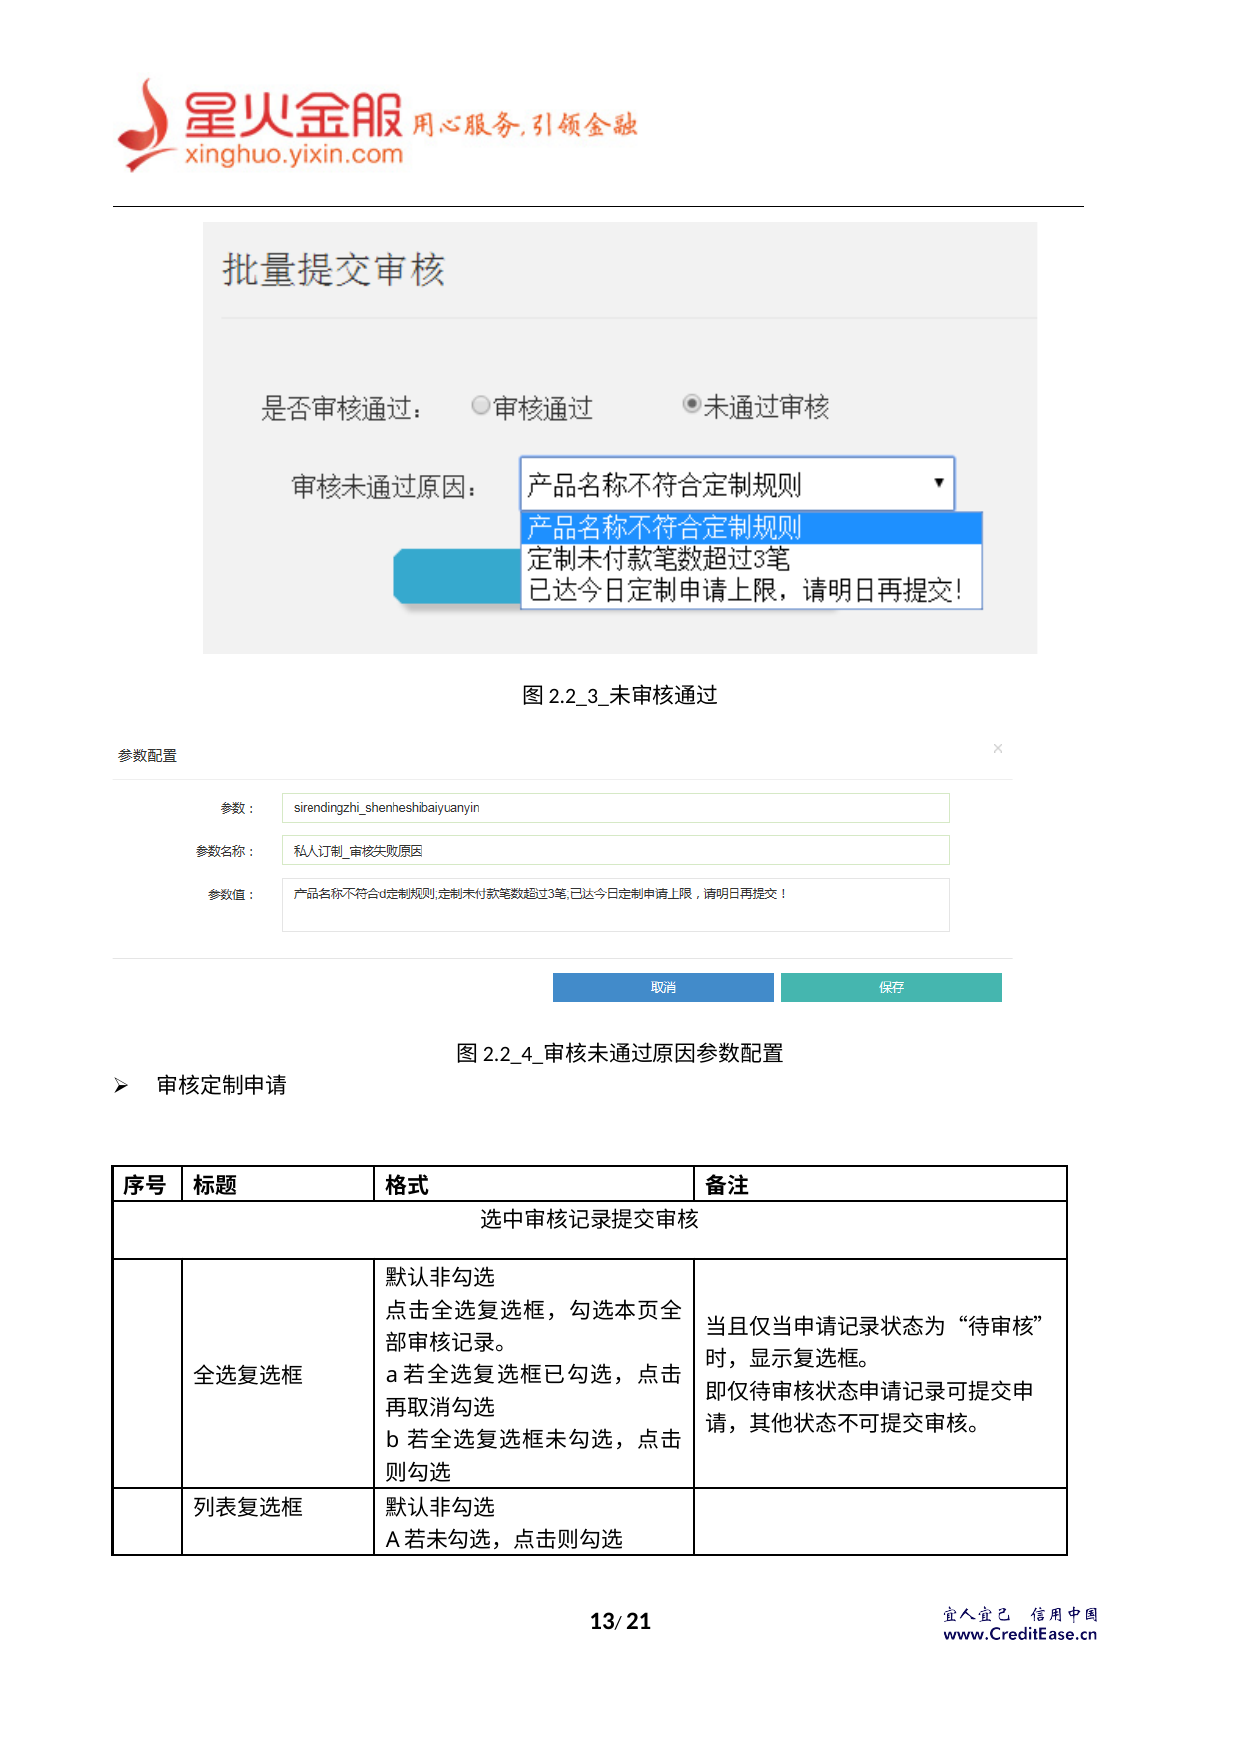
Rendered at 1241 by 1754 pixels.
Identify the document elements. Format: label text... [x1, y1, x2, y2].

picture [203, 222, 1038, 654]
table_cell 当且仅当申请记录状态为“待审核”时，显示复选框。 即仅待审核状态申请记录可提交申请，其他状态不可提交审核。 [695, 1260, 1066, 1487]
table_header 格式 [375, 1167, 693, 1200]
picture [112, 742, 1013, 1011]
table_cell [695, 1489, 1066, 1554]
table_cell 选中审核记录提交审核 [114, 1202, 1066, 1258]
table_cell 全选复选框 [183, 1260, 373, 1487]
table_cell 默认非勾选 点击全选复选框，勾选本页全部审核记录。 a若全选复选框已勾选，点击再取消勾选 b 若全选复选框未勾选，点击则勾选 [375, 1260, 693, 1487]
table_header 序号 [114, 1167, 181, 1200]
picture [112, 72, 675, 179]
table_cell 默认非勾选 A若未勾选，点击则勾选 B：若已勾选，点击取消勾选 [375, 1489, 693, 1554]
table_cell [114, 1489, 181, 1554]
table_header 标题 [183, 1167, 373, 1200]
table_cell 列表复选框 [183, 1489, 373, 1554]
table_cell [114, 1260, 181, 1487]
picture [943, 1606, 1097, 1640]
text 图2.2_4_审核未通过原因参数配置 [112, 1035, 1128, 1068]
text 图2.2_3_未审核通过 [112, 678, 1128, 710]
table_header 备注 [695, 1167, 1066, 1200]
list 审核定制申请 [112, 1068, 1128, 1100]
